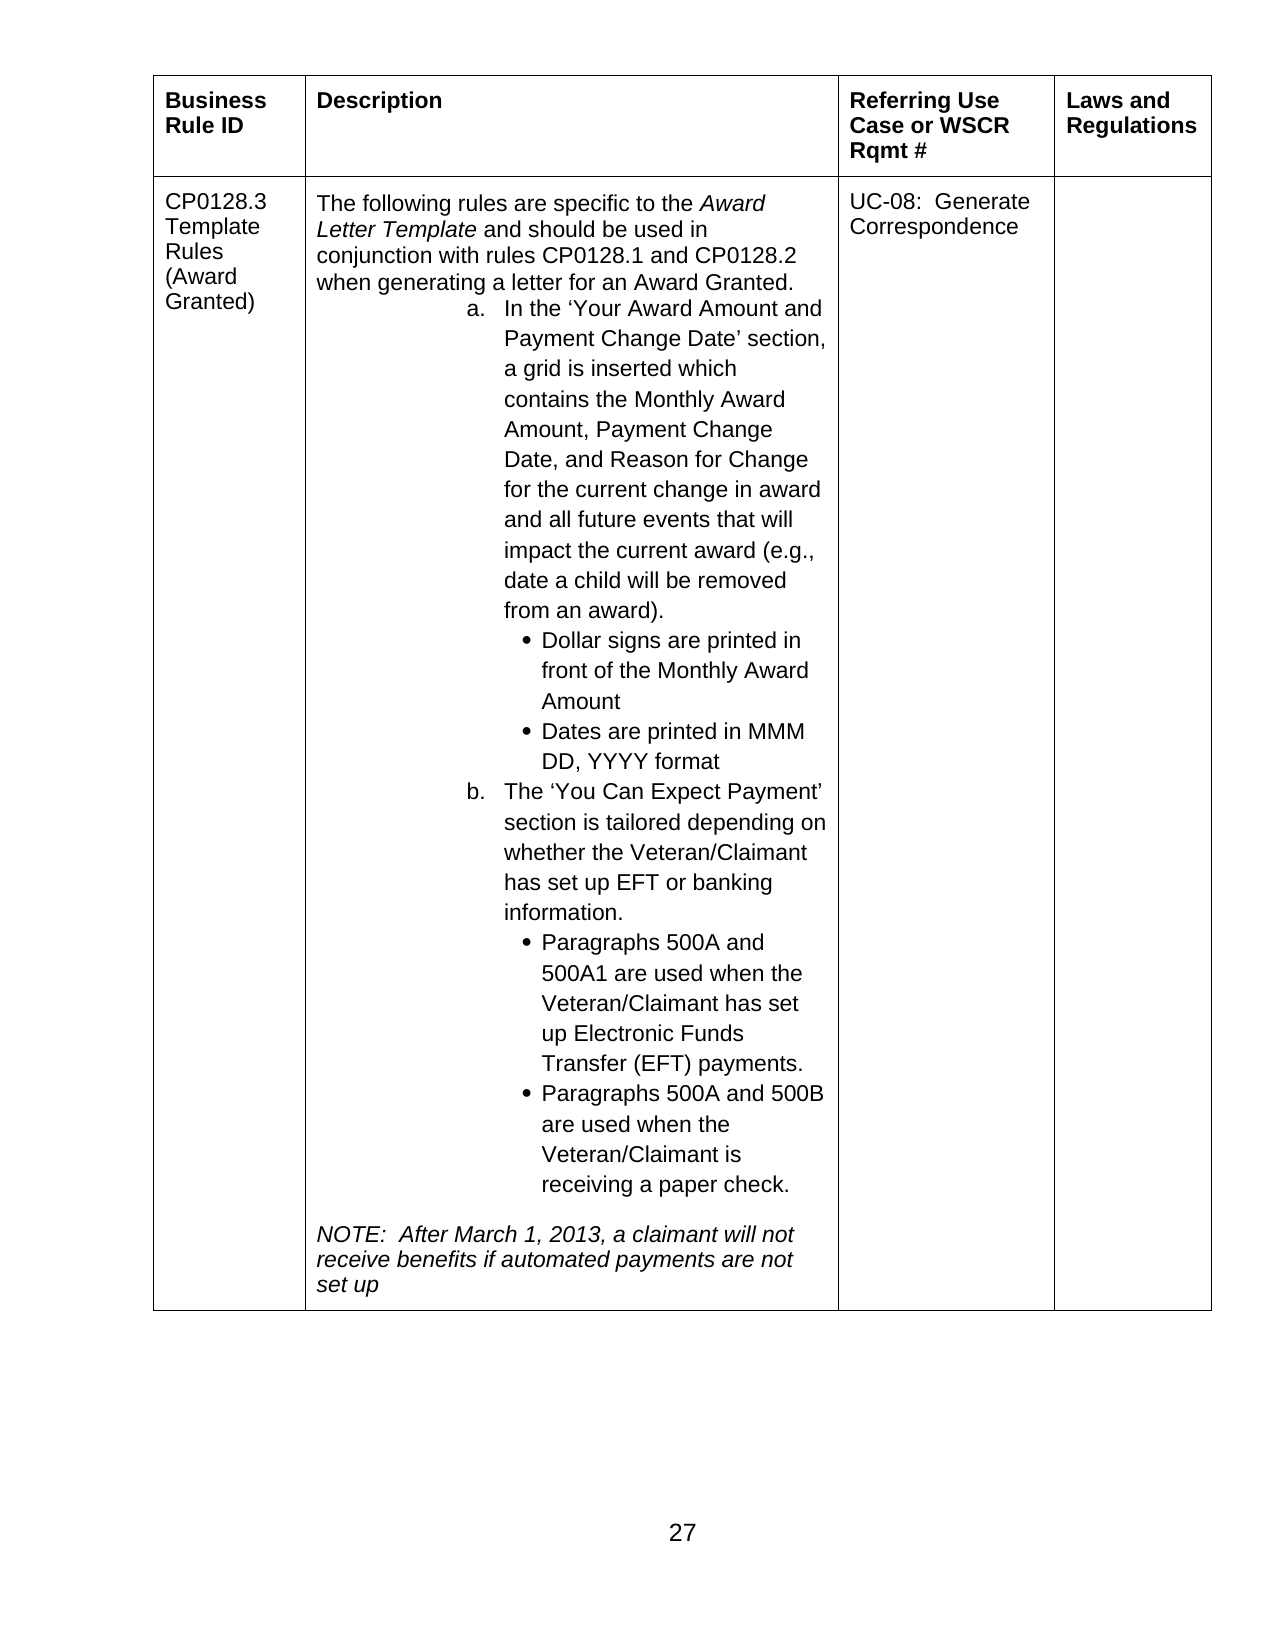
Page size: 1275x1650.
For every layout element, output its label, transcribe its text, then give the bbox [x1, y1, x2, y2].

table_cell UC-08: Generate Correspondence [839, 177, 1054, 1309]
table_header Laws and Regulations [1055, 76, 1211, 176]
table_cell CP0128.3 Template Rules (Award Granted) [154, 177, 305, 1309]
table_header Referring Use Case or WSCR Rqmt # [839, 76, 1054, 176]
table_header Description [306, 76, 838, 176]
table_cell The following rules are specific to the Award Letter Template and should be used in conjunction with rules CP0128.1 and CP0128.2 when generating a letter for an Award Granted. In the ‘Your Award Amount and Payment Change Date’ section, a grid is inserted which contains the Monthly Award Amount, Payment Change Date, and Reason for Change for the current change in award and all future events that will impact the current award (e.g., date a child will be removed from an award). Dollar signs are printed in front of the Monthly Award Amount Dates are printed in MMM DD, YYYY format The ‘You Can Expect Payment’ section is tailored depending on whether the Veteran/Claimant has set up EFT or banking information. Paragraphs 500A and 500A1 are used when the Veteran/Claimant has set up Electronic Funds Transfer (EFT) payments. Paragraphs 500A and 500B are used when the Veteran/Claimant is receiving a paper check. NOTE: After March 1, 2013, a claimant will not receive benefits if automated payments are not set up [306, 177, 838, 1309]
table_cell [1055, 177, 1211, 1309]
table_header Business Rule ID [154, 76, 305, 176]
